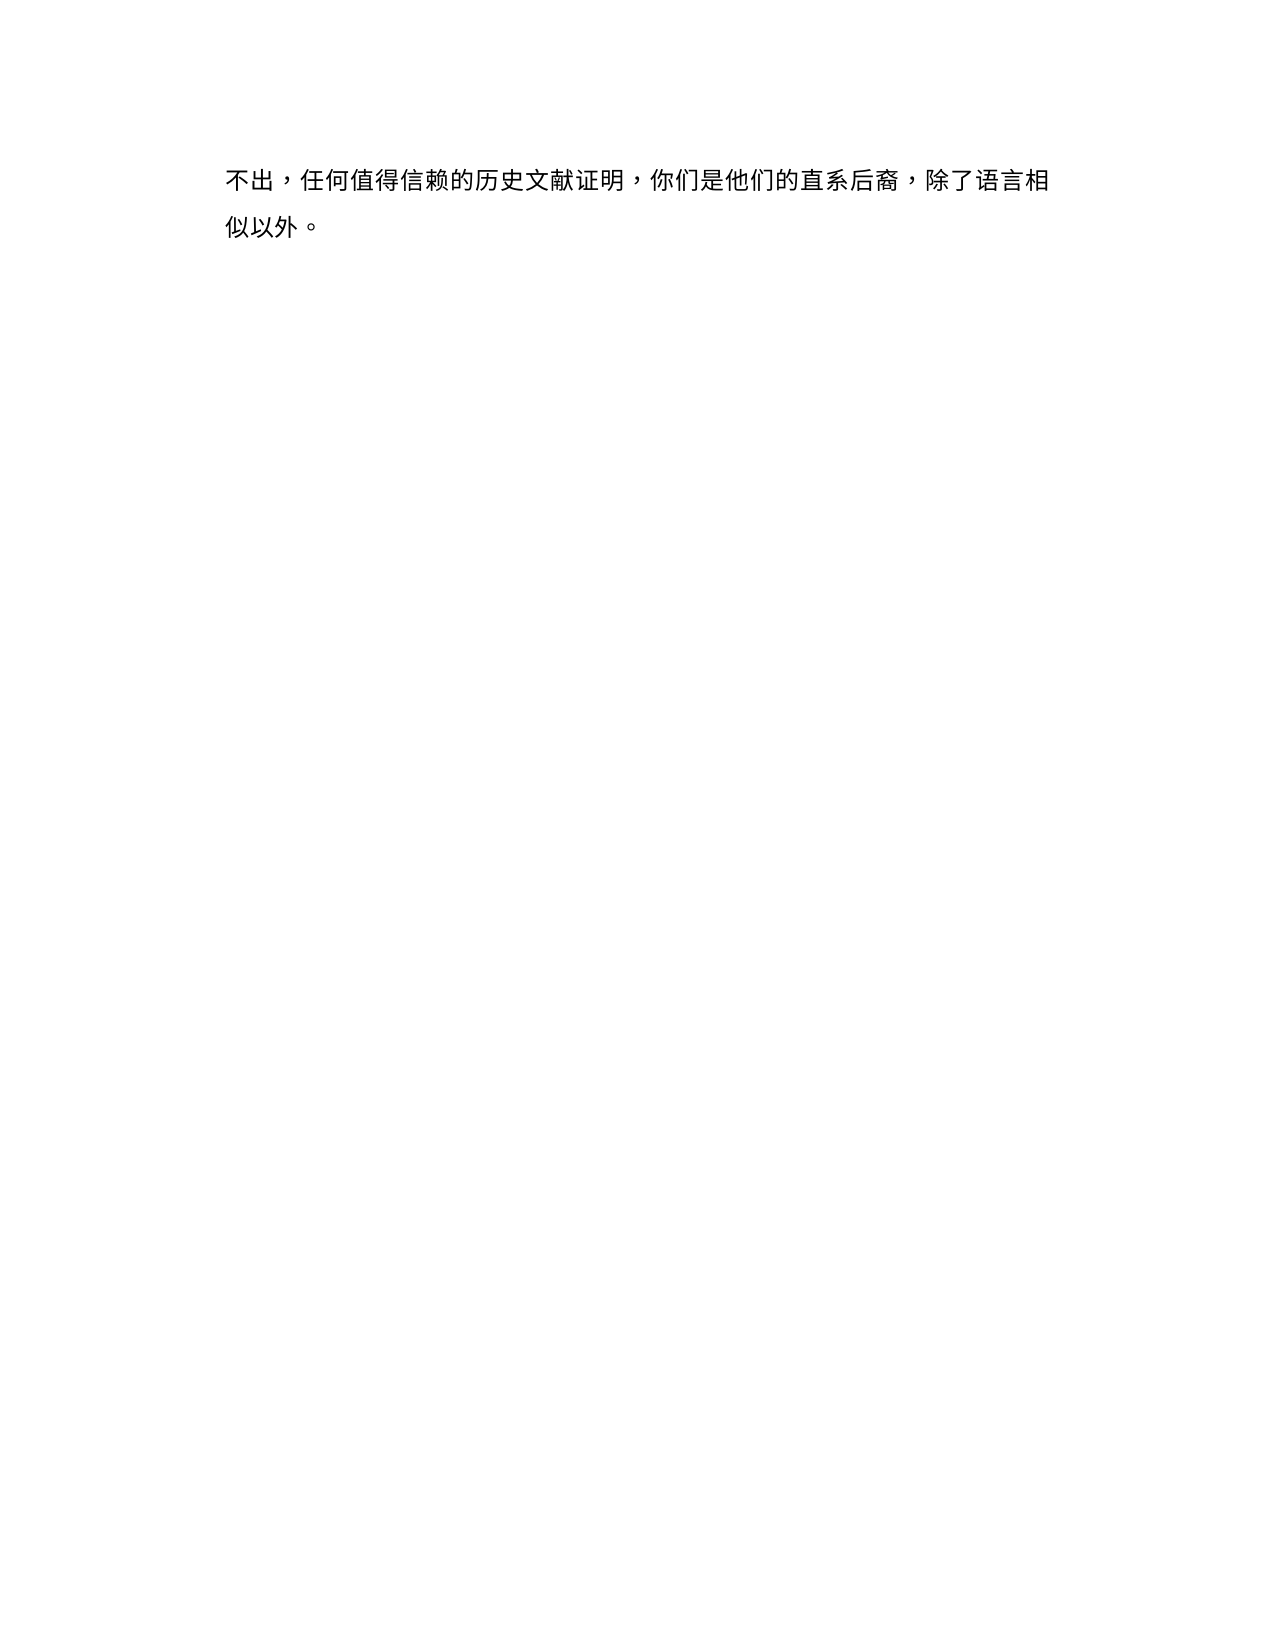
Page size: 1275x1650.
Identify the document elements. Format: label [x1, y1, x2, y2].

text [225, 150, 1050, 243]
